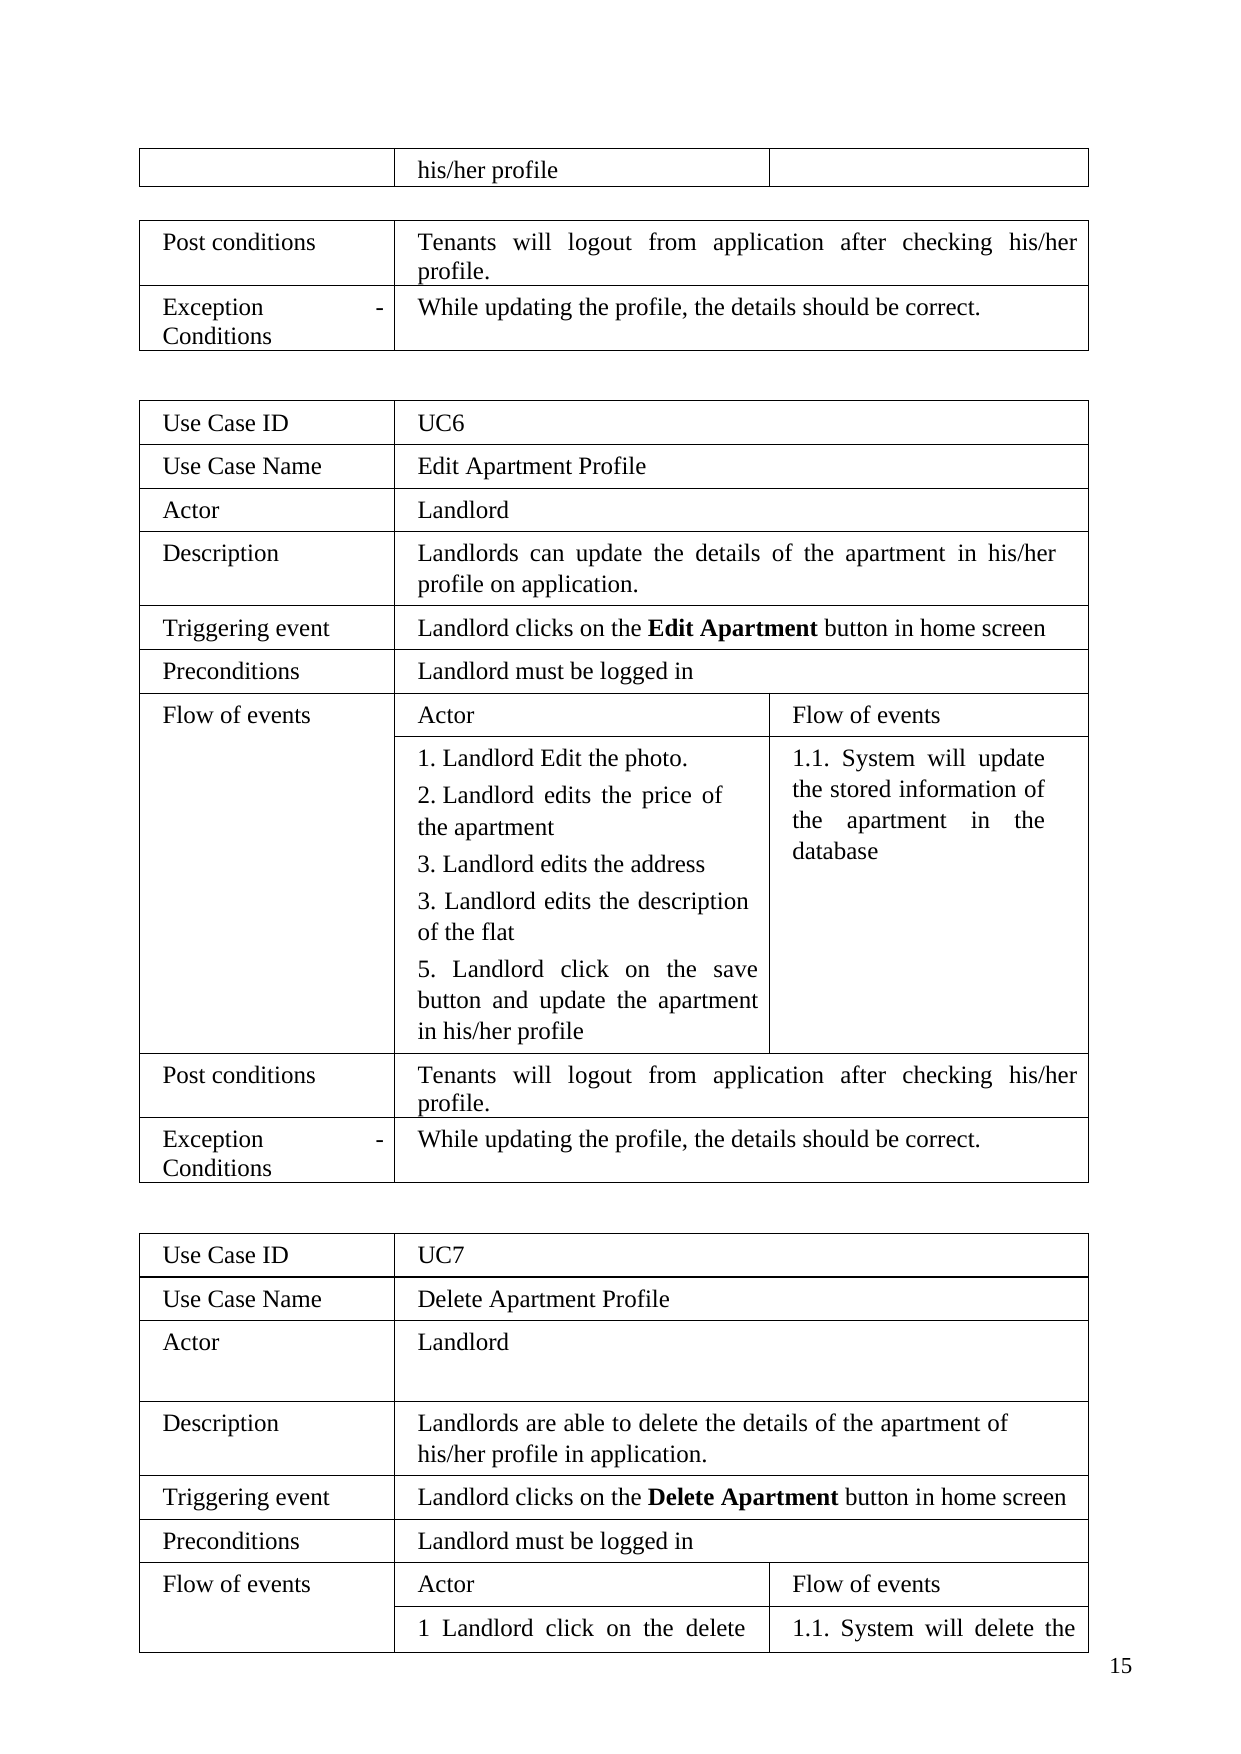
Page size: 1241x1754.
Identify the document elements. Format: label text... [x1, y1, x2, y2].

table_cell Flow of events [140, 694, 394, 1052]
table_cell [395, 1607, 769, 1652]
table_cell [395, 149, 769, 186]
table_cell Actor [140, 1321, 394, 1401]
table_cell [770, 149, 1088, 186]
table_cell Landlord [395, 1321, 1088, 1401]
table_cell Exception - Conditions [140, 286, 394, 349]
table_cell Use Case Name [140, 445, 394, 487]
table_cell Post conditions [140, 1054, 394, 1117]
table_header Use Case ID [140, 1234, 394, 1276]
table_cell Actor [395, 694, 769, 736]
table_cell While updating the profile, the details should be correct. [395, 1118, 1088, 1182]
table_cell Tenants will logout from application after checking his/her profile. [395, 1054, 1088, 1117]
table_cell While updating the profile, the details should be correct. [395, 286, 1088, 349]
table_cell Edit Apartment Profile [395, 445, 1088, 487]
table_header Use Case ID [140, 401, 394, 444]
table_cell Flow of events [770, 694, 1088, 736]
table_cell Triggering event [140, 606, 394, 649]
table_cell Description [140, 532, 394, 605]
table_cell Actor [140, 489, 394, 531]
table_cell Triggering event [140, 1476, 394, 1519]
table_cell Landlords are able to delete the details of the apartment of his/her profile in application. [395, 1402, 1088, 1475]
table_cell Use Case Name [140, 1278, 394, 1320]
table_cell Landlord [395, 489, 1088, 531]
table_cell Flow of events [140, 1563, 394, 1652]
table_cell Landlord Edit the photo. Landlord edits the price of the apartment Landlord edits the address 3. Landlord edits the description of the flat 5. Landlord click on the save button and update the apartment in his/her profile [395, 737, 769, 1052]
table_header UC7 [395, 1234, 1088, 1276]
table_cell 1.1. System will update the stored information of the apartment in the database [770, 737, 1088, 1052]
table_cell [770, 1607, 1088, 1652]
table_cell Description [140, 1402, 394, 1475]
table_cell Flow of events [770, 1563, 1088, 1606]
table_cell Preconditions [140, 650, 394, 692]
table_cell Landlord must be logged in [395, 650, 1088, 692]
table_header UC6 [395, 401, 1088, 444]
table_cell Landlord clicks on the Delete Apartment button in home screen [395, 1476, 1088, 1519]
table_cell Landlord clicks on the Edit Apartment button in home screen [395, 606, 1088, 649]
table_header Post conditions [140, 221, 394, 285]
table_cell Actor [395, 1563, 769, 1606]
table_cell Preconditions [140, 1520, 394, 1562]
table_cell Landlord must be logged in [395, 1520, 1088, 1562]
table_cell Delete Apartment Profile [395, 1278, 1088, 1320]
table_header Tenants will logout from application after checking his/her profile. [395, 221, 1088, 285]
table_cell Exception - Conditions [140, 1118, 394, 1182]
table_cell Landlords can update the details of the apartment in his/her profile on application. [395, 532, 1088, 605]
